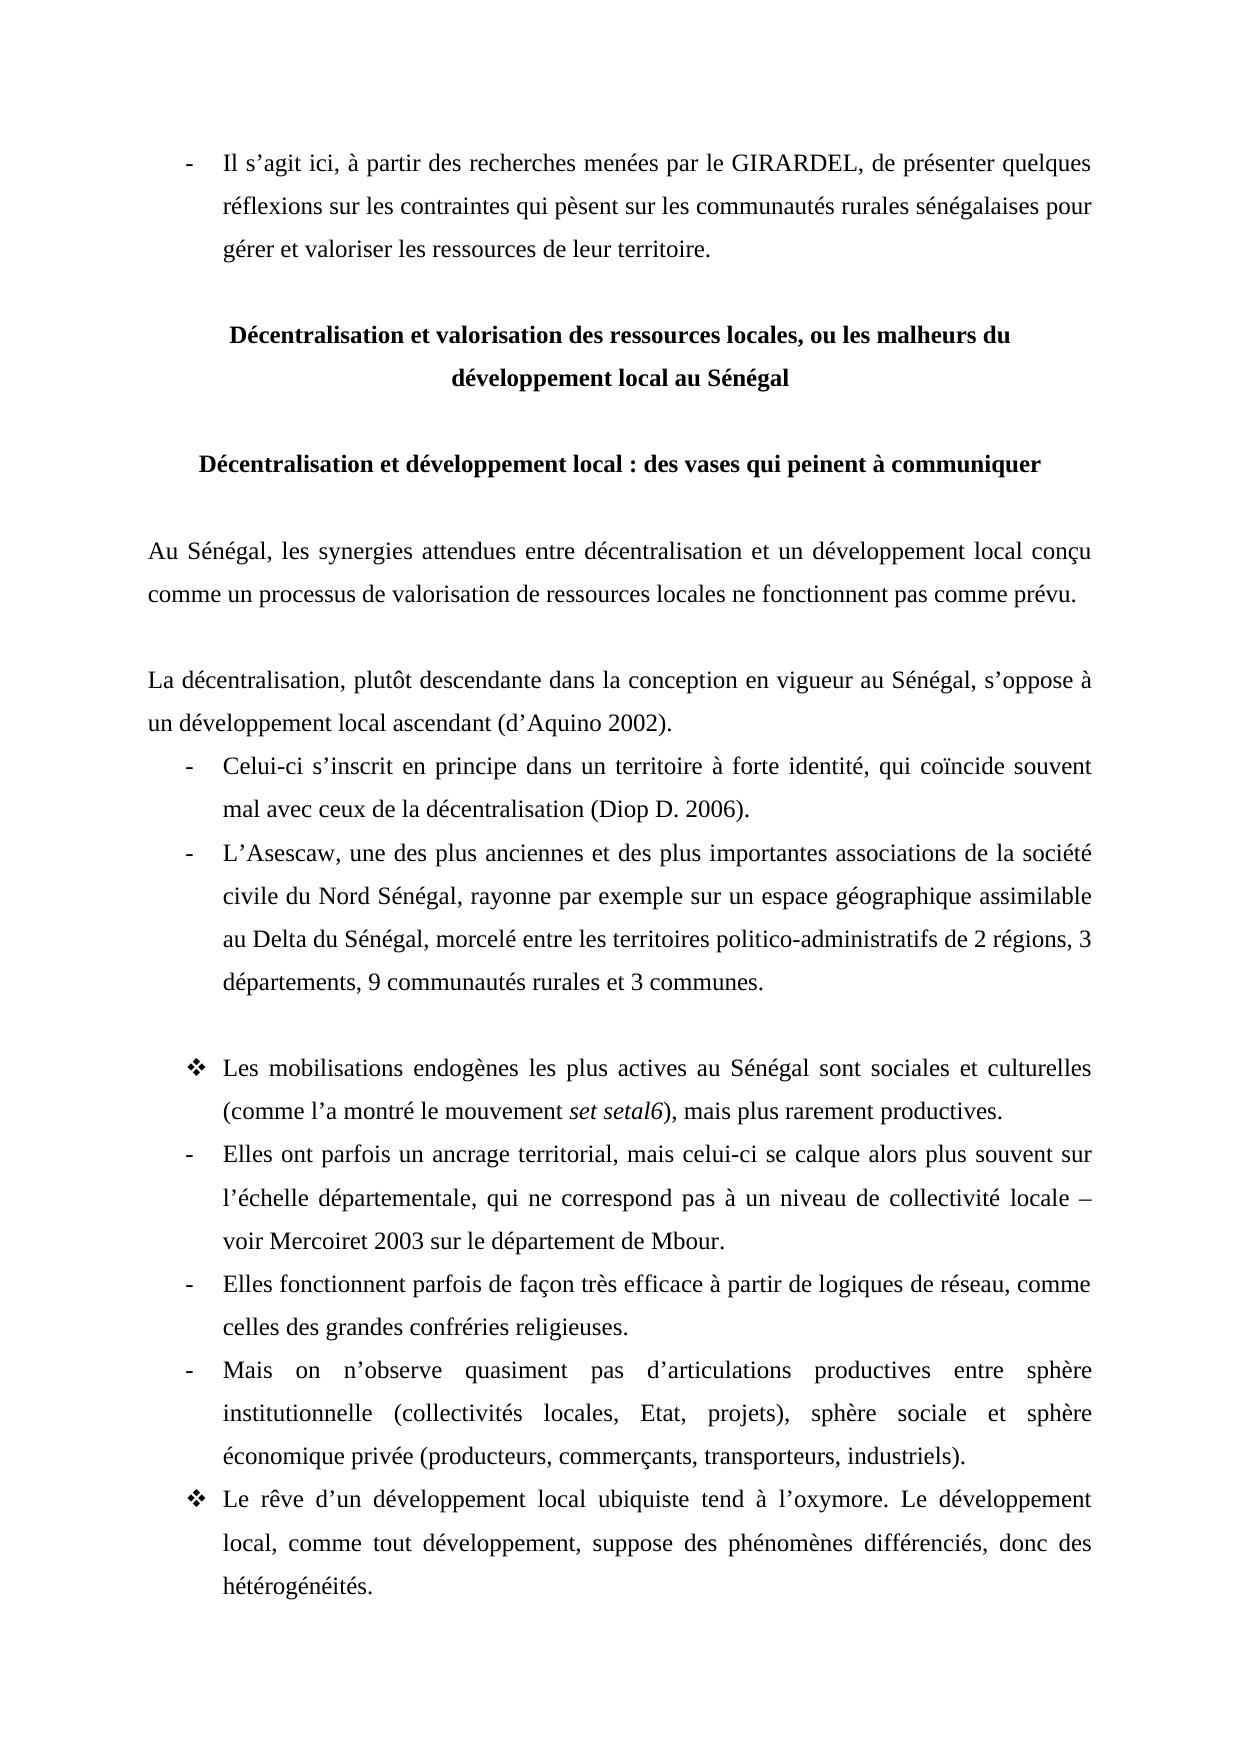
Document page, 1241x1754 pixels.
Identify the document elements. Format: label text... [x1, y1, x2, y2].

list Celui-ci s’inscrit en principe dans un territoire à forte identité, qui coïncide souvent mal avec ceux de la décentralisation (Diop D. 2006). [185, 751, 1093, 823]
list Le rêve d’un développement local ubiquiste tend à l’oxymore. Le développement local, comme tout développement, suppose des phénomènes différenciés, donc des hétérogénéités. [185, 1484, 1093, 1599]
text Décentralisation et valorisation des ressources locales, ou les malheurs du développement local au Sénégal [148, 320, 1093, 392]
list Mais on n’observe quasiment pas d’articulations productives entre sphère institutionnelle (collectivités locales, Etat, projets), sphère sociale et sphère économique privée (producteurs, commerçants, transporteurs, industriels). [185, 1355, 1093, 1470]
list Les mobilisations endogènes les plus actives au Sénégal sont sociales et culturelles (comme l’a montré le mouvement set setal6), mais plus rarement productives. [185, 1053, 1093, 1125]
list L’Asescaw, une des plus anciennes et des plus importantes associations de la société civile du Nord Sénégal, rayonne par exemple sur un espace géographique assimilable au Delta du Sénégal, morcelé entre les territoires politico-administratifs de 2 régions, 3 départements, 9 communautés rurales et 3 communes. [185, 838, 1093, 996]
list Elles ont parfois un ancrage territorial, mais celui-ci se calque alors plus souvent sur l’échelle départementale, qui ne correspond pas à un niveau de collectivité locale – voir Mercoiret 2003 sur le département de Mbour. [185, 1139, 1093, 1254]
text Au Sénégal, les synergies attendues entre décentralisation et un développement local conçu comme un processus de valorisation de ressources locales ne fonctionnent pas comme prévu. [148, 536, 1093, 608]
list Elles fonctionnent parfois de façon très efficace à partir de logiques de réseau, comme celles des grandes confréries religieuses. [185, 1269, 1093, 1341]
text Décentralisation et développement local : des vases qui peinent à communiquer [148, 449, 1093, 478]
text La décentralisation, plutôt descendante dans la conception en vigueur au Sénégal, s’oppose à un développement local ascendant (d’Aquino 2002). [148, 665, 1093, 737]
list Il s’agit ici, à partir des recherches menées par le GIRARDEL, de présenter quelques réflexions sur les contraintes qui pèsent sur les communautés rurales sénégalaises pour gérer et valoriser les ressources de leur territoire. [185, 148, 1093, 263]
